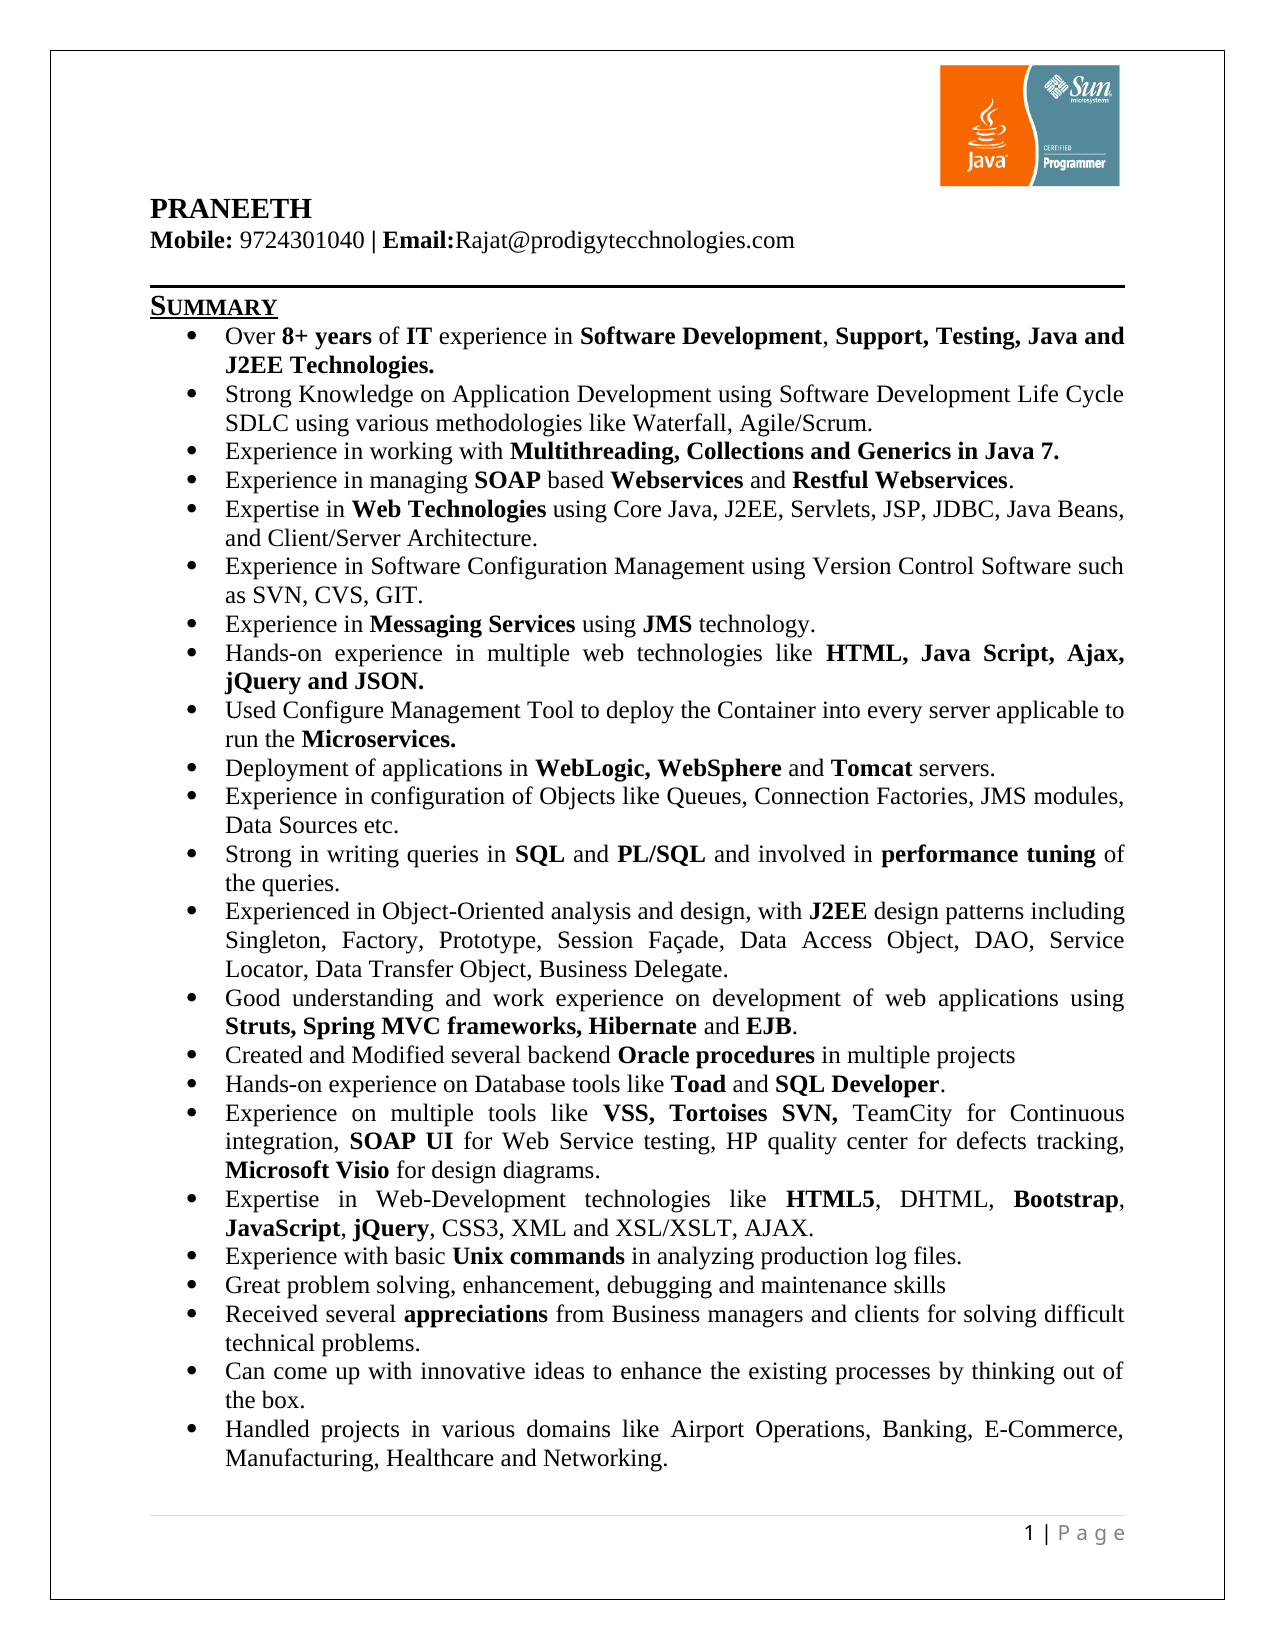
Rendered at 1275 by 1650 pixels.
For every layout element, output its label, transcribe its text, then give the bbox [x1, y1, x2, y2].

list Experience in Software Configuration Management using Version Control Software such as SVN, CVS, GIT. [187, 551, 1125, 609]
list Expertise in Web-Development technologies like HTML5, DHTML, Bootstrap, JavaScript, jQuery, CSS3, XML and XSL/XSLT, AJAX. [187, 1184, 1125, 1241]
text Summary [150, 288, 1125, 321]
list Experience in working with Multithreading, Collections and Generics in Java 7. [187, 436, 1125, 465]
list Experience on multiple tools like VSS, Tortoises SVN, TeamCity for Continuous integration, SOAP UI for Web Service testing, HP quality center for defects tracking, Microsoft Visio for design diagrams. [187, 1098, 1125, 1184]
list Expertise in Web Technologies using Core Java, J2EE, Servlets, JSP, JDBC, Java Beans, and Client/Server Architecture. [187, 494, 1125, 551]
list Strong in writing queries in SQL and PL/SQL and involved in performance tuning of the queries. [187, 839, 1125, 896]
list Handled projects in various domains like Airport Operations, Banking, E-Commerce, Manufacturing, Healthcare and Networking. [187, 1414, 1125, 1471]
list Over 8+ years of IT experience in Software Development, Support, Testing, Java and J2EE Technologies. [187, 321, 1125, 379]
list Deployment of applications in WebLogic, WebSphere and Tomcat servers. [187, 753, 1125, 781]
list Experience in Messaging Services using JMS technology. [187, 609, 1125, 638]
list Experience in configuration of Objects like Queues, Connection Factories, JMS modules, Data Sources etc. [187, 781, 1125, 839]
text Mobile: 9724301040 | Email:Rajat@prodigytecchnologies.com [150, 225, 1125, 254]
list Experience with basic Unix commands in analyzing production log files. [187, 1241, 1125, 1270]
list Good understanding and work experience on development of web applications using Struts, Spring MVC frameworks, Hibernate and EJB. [187, 983, 1125, 1040]
list Created and Modified several backend Oracle procedures in multiple projects [187, 1040, 1125, 1069]
list Received several appreciations from Business managers and clients for solving difficult technical problems. [187, 1299, 1125, 1356]
list Great problem solving, enhancement, debugging and maintenance skills [187, 1270, 1125, 1299]
list Experience in managing SOAP based Webservices and Restful Webservices. [187, 465, 1125, 494]
list Used Configure Management Tool to deploy the Container into every server applicable to run the Microservices. [187, 695, 1125, 753]
list Hands-on experience on Database tools like Toad and SQL Developer. [187, 1069, 1125, 1098]
list Strong Knowledge on Application Development using Software Development Life Cycle SDLC using various methodologies like Waterfall, Agile/Scrum. [187, 379, 1125, 436]
list Hands-on experience in multiple web technologies like HTML, Java Script, Ajax, jQuery and JSON. [187, 638, 1125, 695]
text PRANEETH [150, 192, 1125, 225]
list Experienced in Object-Oriented analysis and design, with J2EE design patterns including Singleton, Factory, Prototype, Session Façade, Data Access Object, DAO, Service Locator, Data Transfer Object, Business Delegate. [187, 896, 1125, 983]
picture [934, 60, 1125, 192]
list Can come up with innovative ideas to enhance the existing processes by thinking out of the box. [187, 1356, 1125, 1414]
